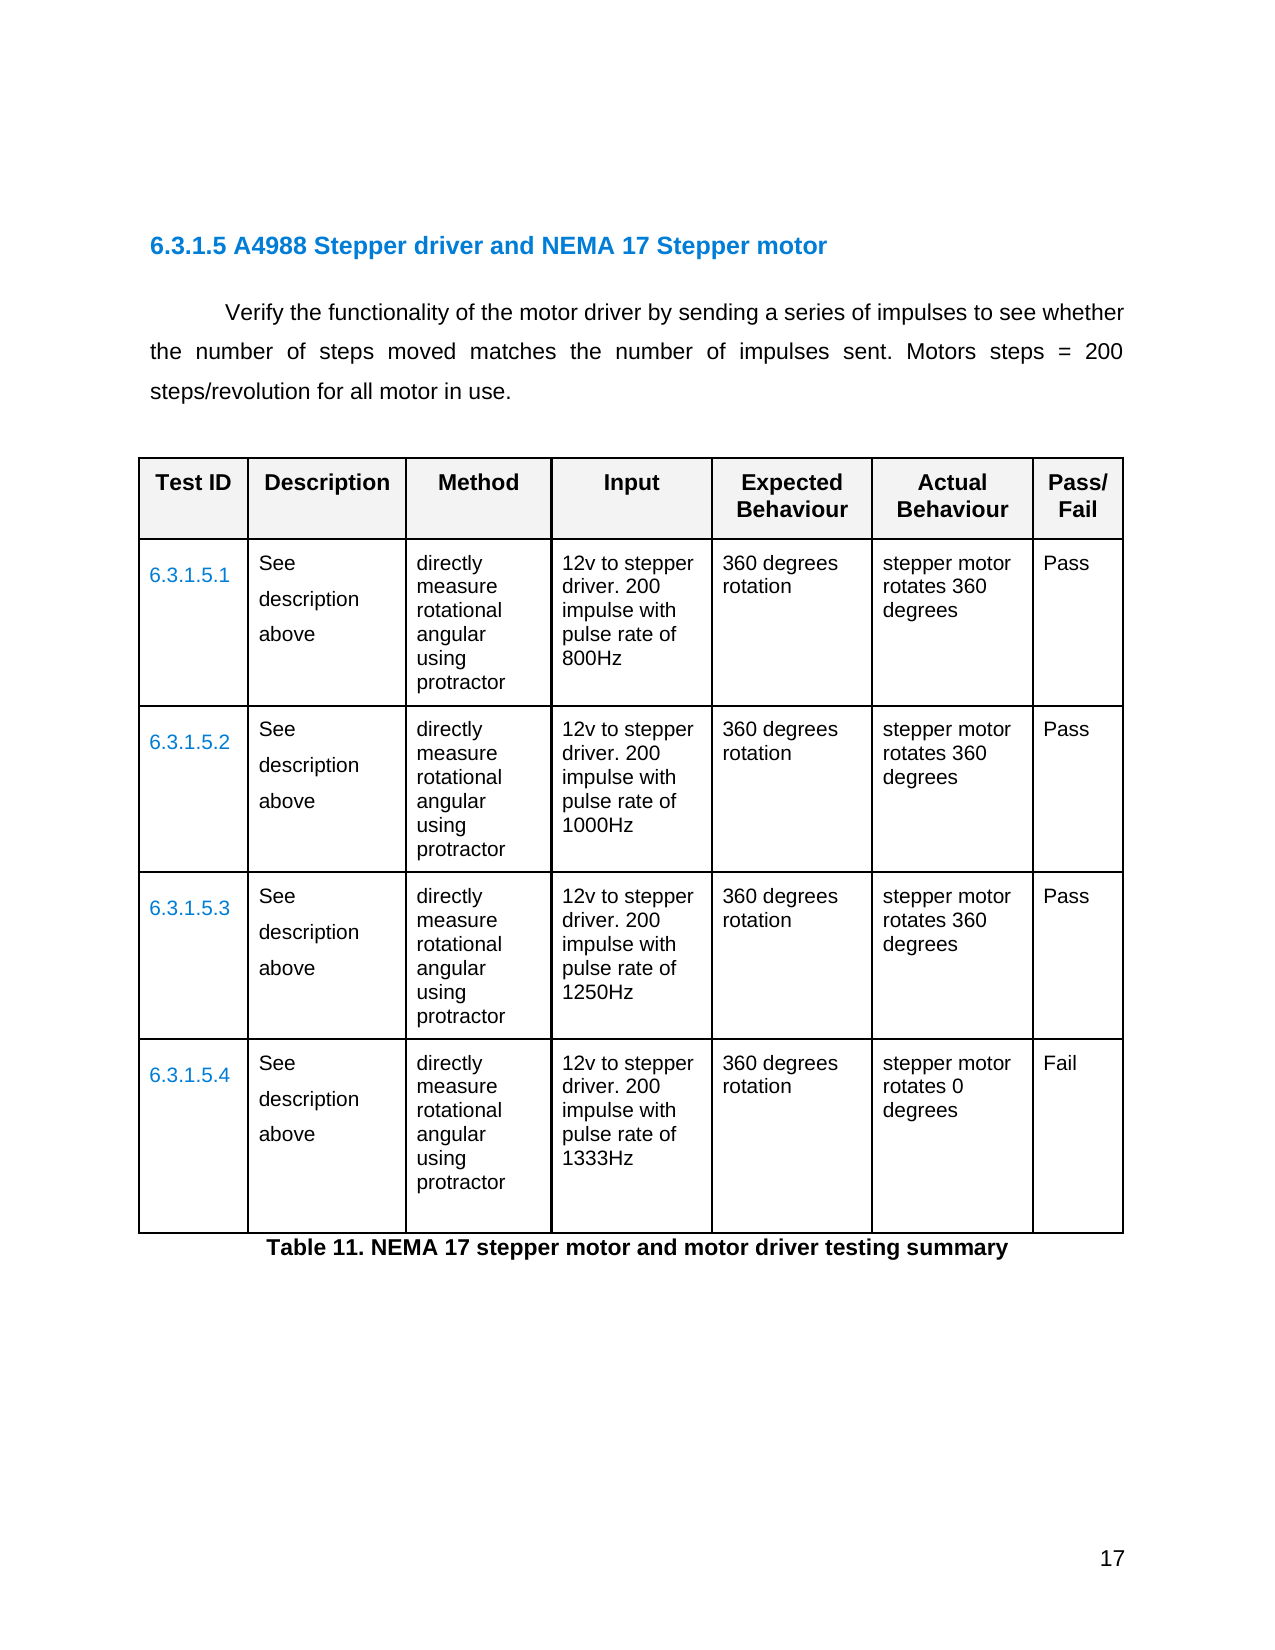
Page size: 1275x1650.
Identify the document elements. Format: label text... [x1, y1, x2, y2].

table_cell directly measure rotational angular using protractor [407, 707, 550, 871]
table_cell See description above [249, 873, 405, 1038]
table_cell stepper motor rotates 0 degrees [873, 1040, 1032, 1232]
subtitle 6.3.1.5 A4988 Stepper driver and NEMA 17 Stepper motor [150, 231, 1125, 259]
table_header Test ID [140, 459, 247, 538]
table_cell directly measure rotational angular using protractor [407, 540, 550, 704]
table_cell Pass [1034, 707, 1122, 871]
text Verify the functionality of the motor driver by sending a series of impulses to see whether the number of steps moved matches the number of impulses sent. Motors steps = 200 steps/revolution for all motor in use. [150, 299, 1125, 404]
table_cell 360 degrees rotation [713, 540, 871, 704]
table_cell 360 degrees rotation [713, 873, 871, 1038]
table_cell Pass [1034, 540, 1122, 704]
table_cell See description above [249, 707, 405, 871]
table_cell 360 degrees rotation [713, 1040, 871, 1232]
table_header Description [249, 459, 405, 538]
table_cell See description above [249, 1040, 405, 1232]
table_cell directly measure rotational angular using protractor [407, 1040, 550, 1232]
table_cell 360 degrees rotation [713, 707, 871, 871]
table_header Expected Behaviour [713, 459, 871, 538]
table_cell stepper motor rotates 360 degrees [873, 873, 1032, 1038]
table_cell 12v to stepper driver. 200 impulse with pulse rate of 800Hz [553, 540, 711, 704]
table_cell See description above [249, 540, 405, 704]
text Table 11. NEMA 17 stepper motor and motor driver testing summary [150, 1234, 1125, 1260]
table_cell stepper motor rotates 360 degrees [873, 540, 1032, 704]
table_cell stepper motor rotates 360 degrees [873, 707, 1032, 871]
table_cell 12v to stepper driver. 200 impulse with pulse rate of 1000Hz [553, 707, 711, 871]
table_cell 6.3.1.5.4 [140, 1040, 247, 1232]
table_cell directly measure rotational angular using protractor [407, 873, 550, 1038]
table_cell Pass [1034, 873, 1122, 1038]
table_cell 12v to stepper driver. 200 impulse with pulse rate of 1250Hz [553, 873, 711, 1038]
table_cell 6.3.1.5.3 [140, 873, 247, 1038]
table_cell 6.3.1.5.1 [140, 540, 247, 704]
table_header Pass/Fail [1034, 459, 1122, 538]
table_header Method [407, 459, 550, 538]
table_header Input [553, 459, 711, 538]
table_cell 12v to stepper driver. 200 impulse with pulse rate of 1333Hz [553, 1040, 711, 1232]
table_cell 6.3.1.5.2 [140, 707, 247, 871]
table_cell Fail [1034, 1040, 1122, 1232]
table_header Actual Behaviour [873, 459, 1032, 538]
